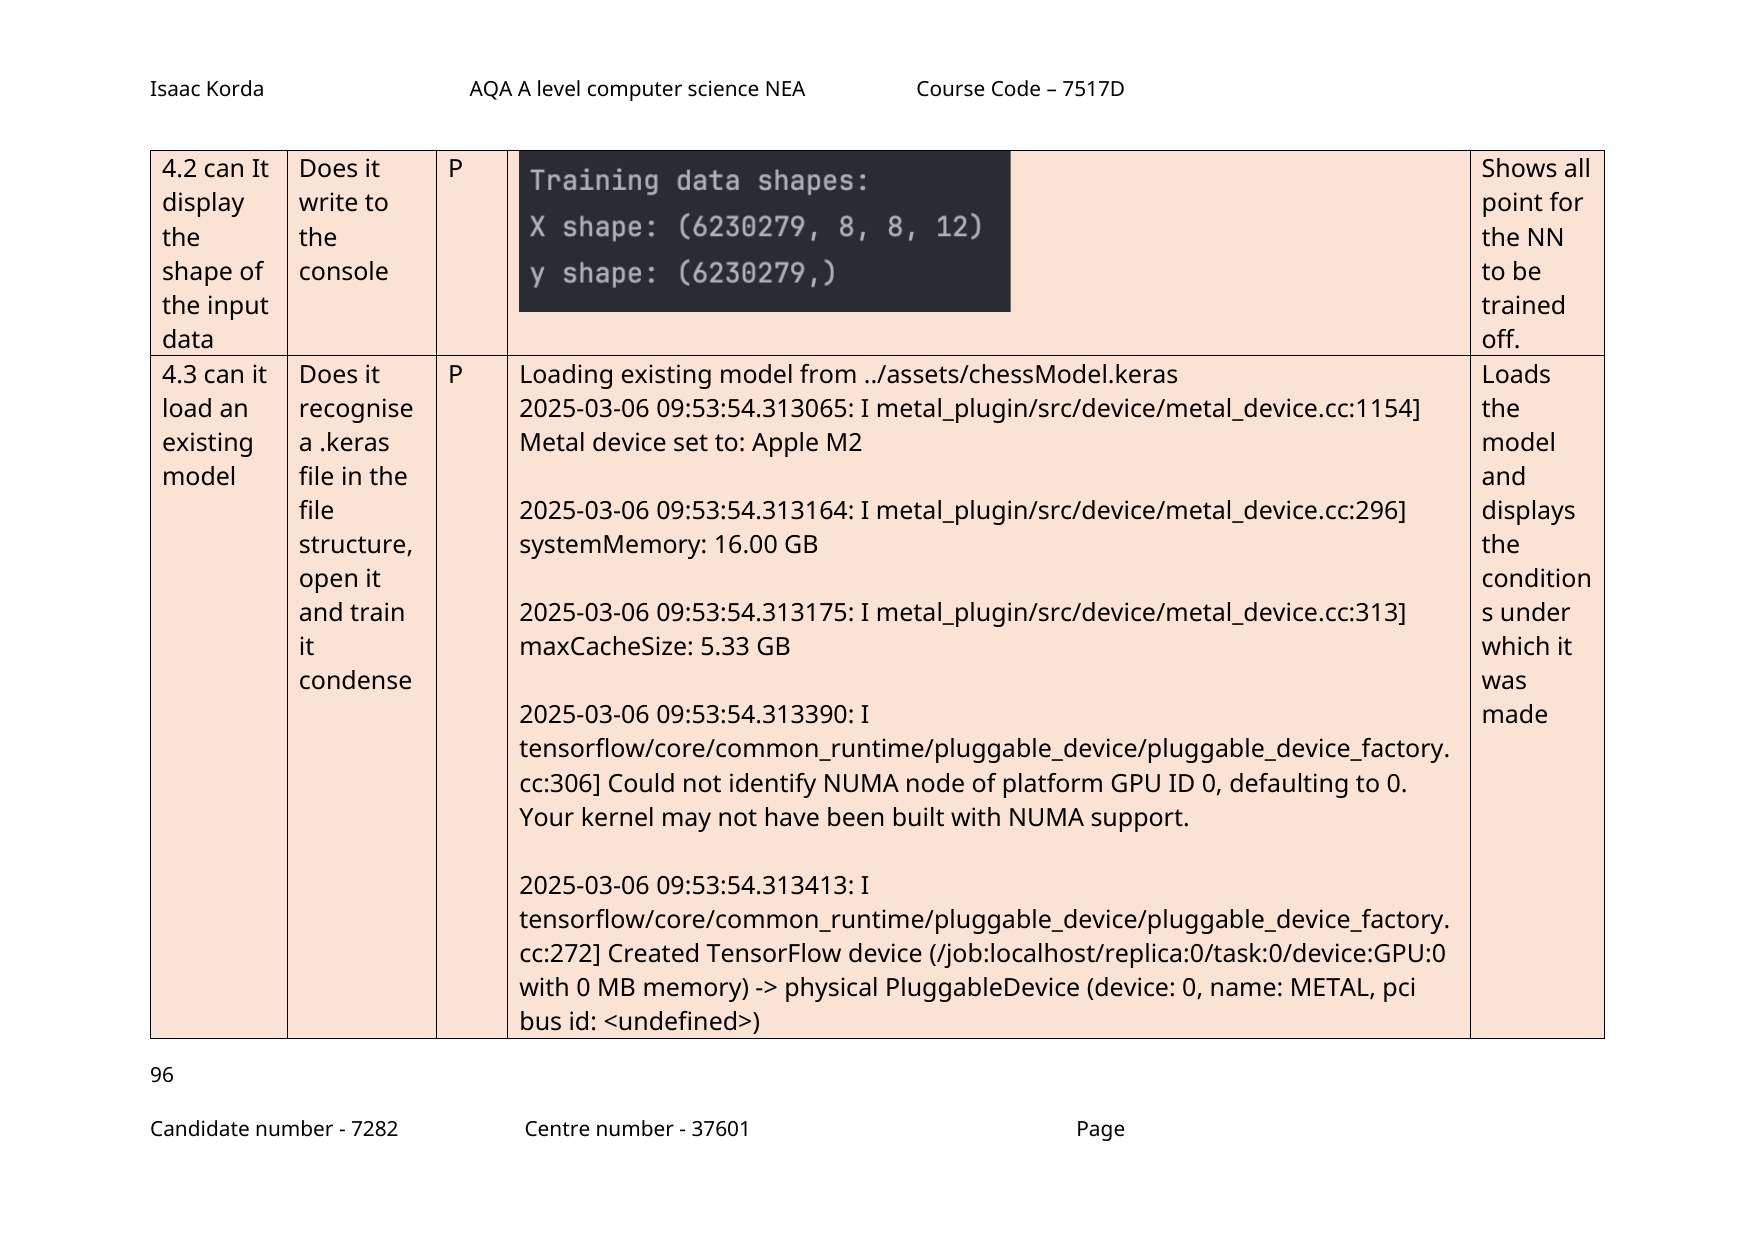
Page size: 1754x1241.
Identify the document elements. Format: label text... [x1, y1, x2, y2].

table_cell [508, 151, 1470, 355]
table_cell 4.2 can It display the shape of the input data [151, 151, 287, 355]
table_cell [151, 356, 287, 1038]
picture [519, 151, 1011, 312]
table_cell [1471, 356, 1604, 1038]
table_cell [508, 356, 1470, 1038]
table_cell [288, 356, 436, 1038]
table_cell Shows all point for the NN to be trained off. [1471, 151, 1604, 355]
table_cell P [437, 151, 507, 355]
table_cell Does it write to the console [288, 151, 436, 355]
table_cell P [437, 356, 507, 1038]
